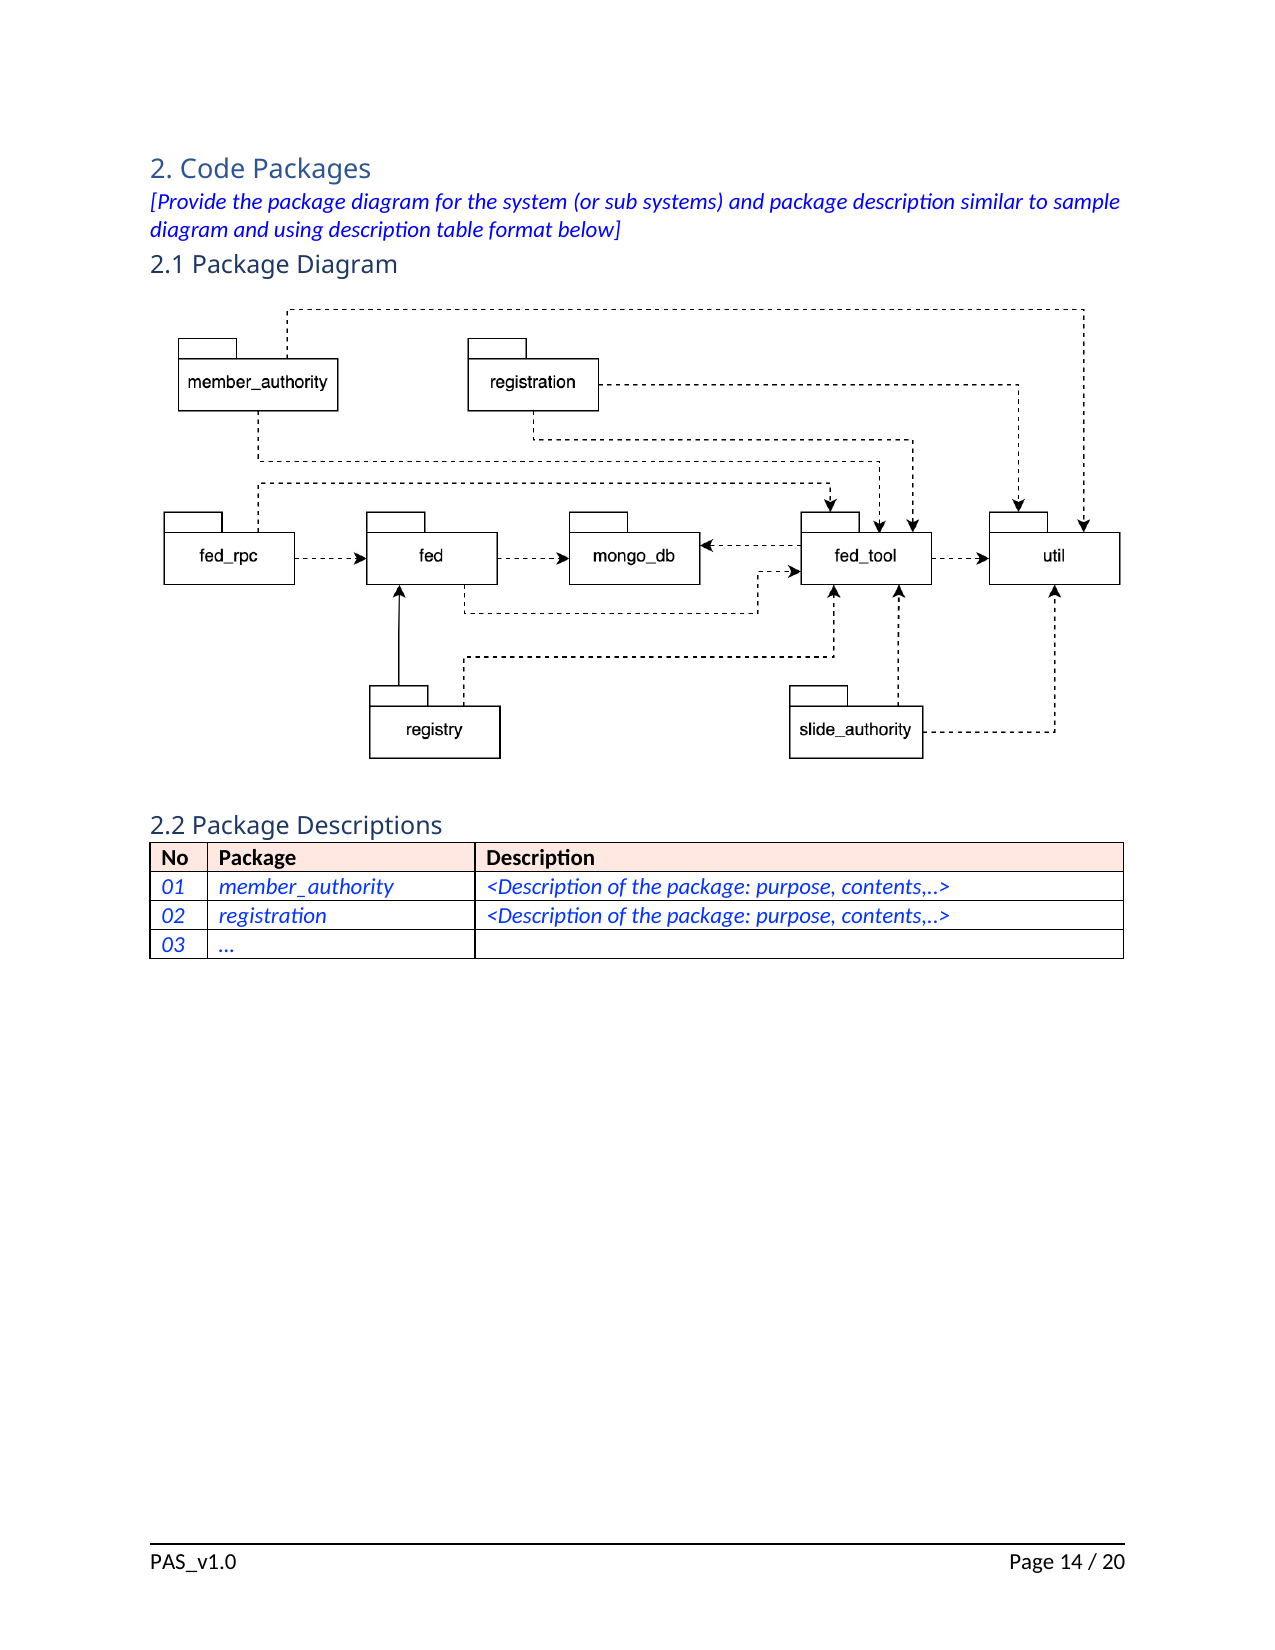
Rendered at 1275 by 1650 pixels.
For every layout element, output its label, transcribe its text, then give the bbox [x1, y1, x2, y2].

table_header Description [476, 843, 1123, 871]
table_cell 02 [151, 901, 207, 929]
table_cell [476, 930, 1123, 958]
table_cell 01 [151, 872, 207, 900]
subtitle 2.1 Package Diagram [150, 247, 1125, 281]
table_cell <Description of the package: purpose, contents,..> [476, 872, 1123, 900]
text [Provide the package diagram for the system (or sub systems) and package description similar to sample diagram and using description table format below] [150, 187, 1125, 243]
table_header Package [208, 843, 474, 871]
picture [150, 281, 1125, 776]
table_header No [151, 843, 207, 871]
subtitle 2. Code Packages [150, 150, 1125, 187]
subtitle 2.2 Package Descriptions [150, 808, 1125, 842]
table_cell registration [208, 901, 474, 929]
table_cell <Description of the package: purpose, contents,..> [476, 901, 1123, 929]
table_cell … [208, 930, 474, 958]
table_cell member_authority [208, 872, 474, 900]
table_cell 03 [151, 930, 207, 958]
